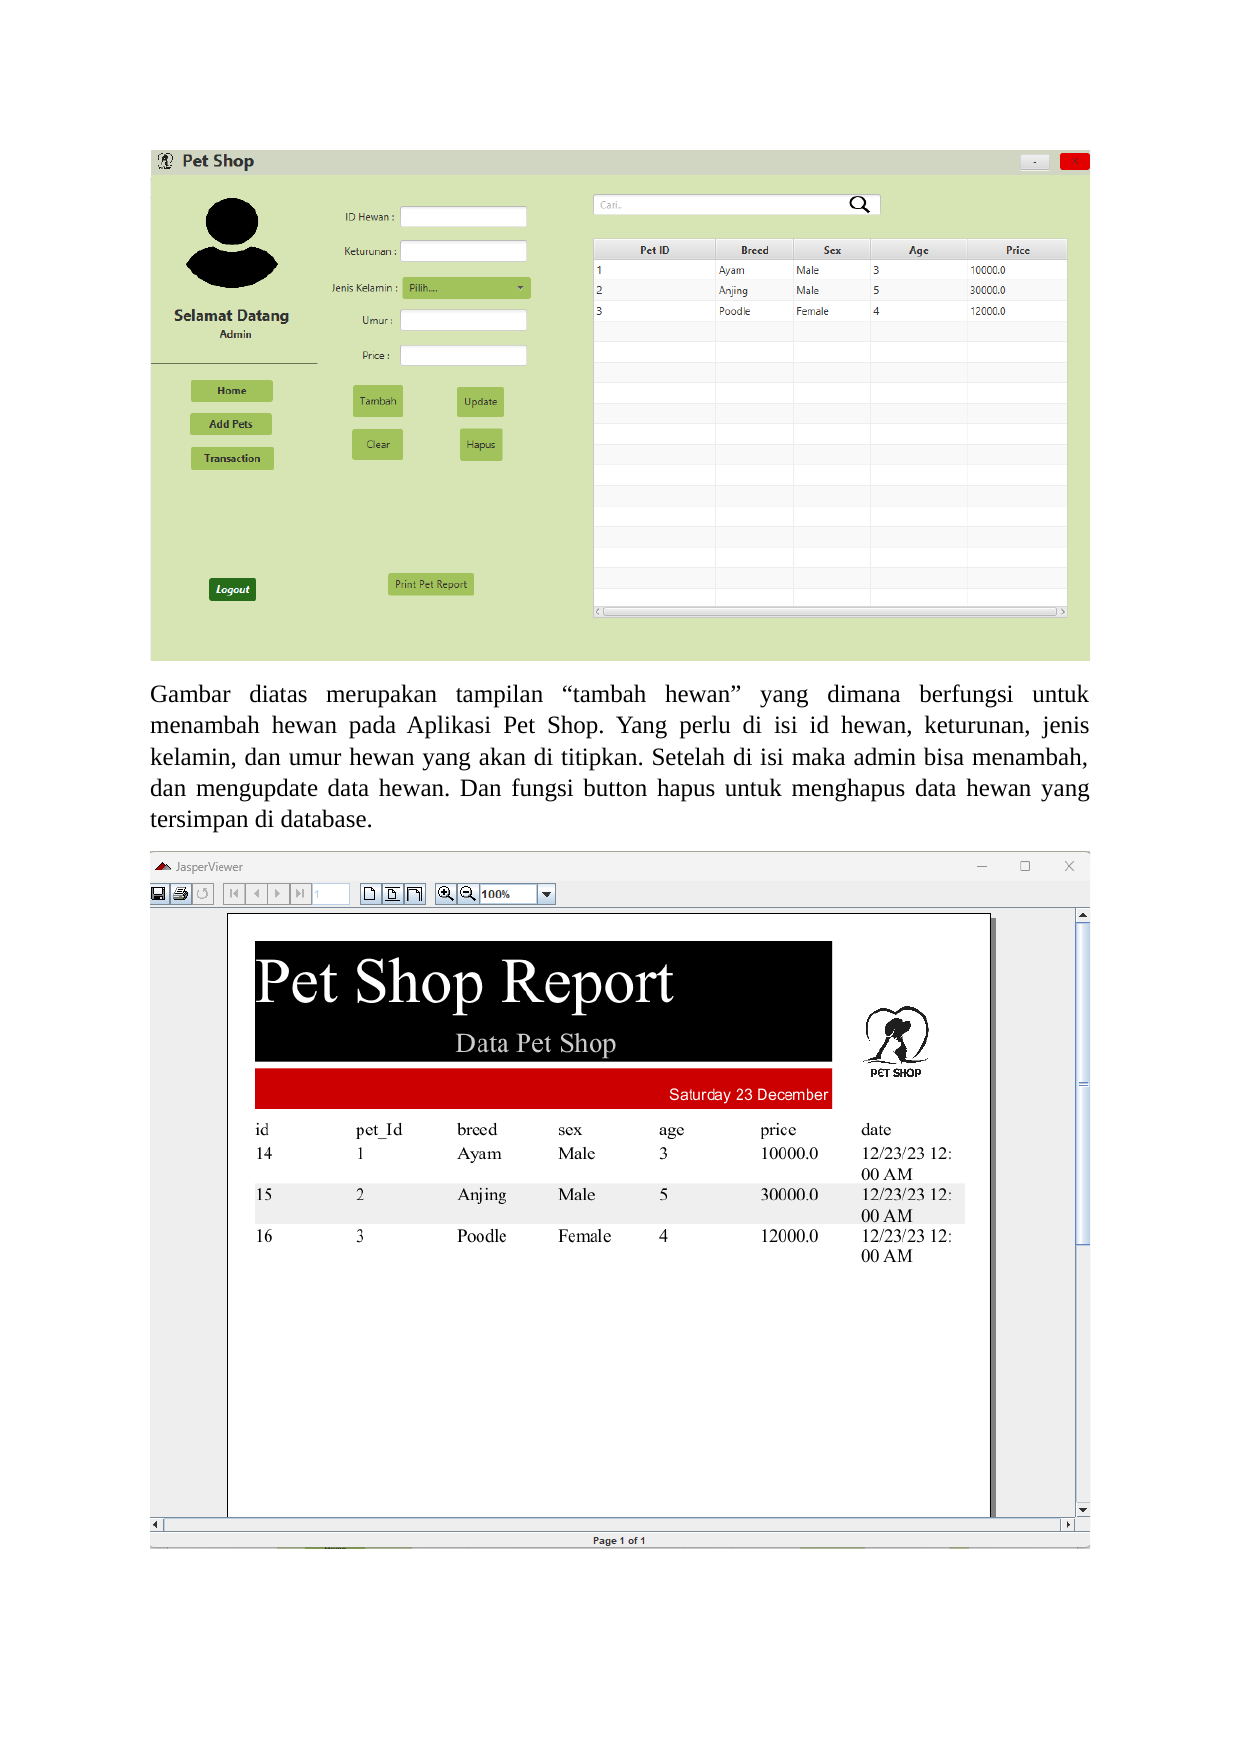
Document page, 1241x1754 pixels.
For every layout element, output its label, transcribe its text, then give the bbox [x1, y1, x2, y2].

picture [150, 150, 1091, 661]
picture [150, 851, 1091, 1549]
text Gambar diatas merupakan tampilan “tambah hewan” yang dimana berfungsi untuk menambah hewan pada Aplikasi Pet Shop. Yang perlu di isi id hewan, keturunan, jenis kelamin, dan umur hewan yang akan di titipkan. Setelah di isi maka admin bisa menambah, dan mengupdate data hewan. Dan fungsi button hapus untuk menghapus data hewan yang tersimpan di database. [150, 679, 1090, 832]
